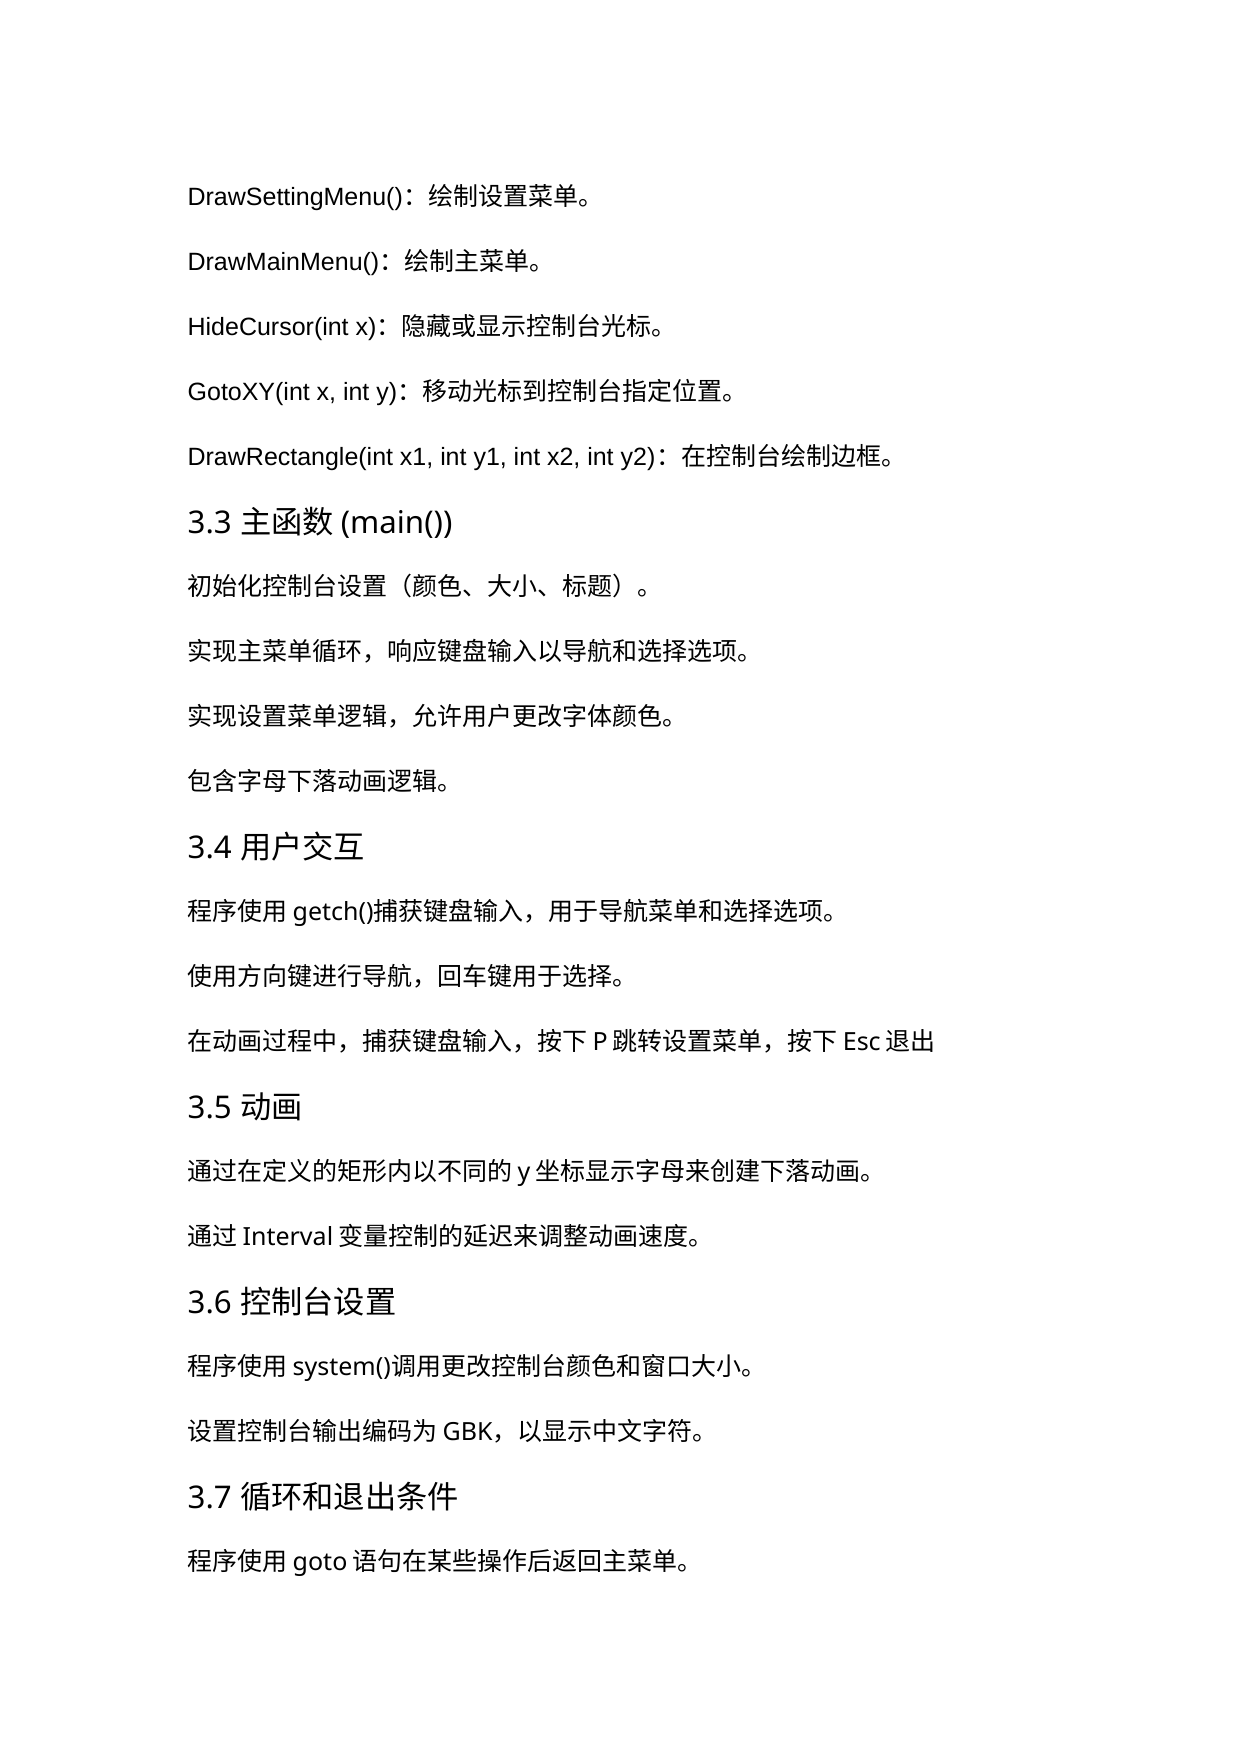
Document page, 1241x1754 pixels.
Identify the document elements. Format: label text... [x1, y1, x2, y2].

text 实现主菜单循环，响应键盘输入以导航和选择选项。 [187, 617, 1053, 682]
text 3.3 主函数 (main()) [187, 487, 1053, 552]
text 使用方向键进行导航，回车键用于选择。 [187, 942, 1053, 1007]
text 包含字母下落动画逻辑。 [187, 747, 1053, 812]
text 初始化控制台设置（颜色、大小、标题）。 [187, 552, 1053, 617]
text HideCursor(int x)：隐藏或显示控制台光标。 [187, 292, 1053, 357]
text 3.6 控制台设置 [187, 1267, 1053, 1332]
text 3.5 动画 [187, 1072, 1053, 1137]
text 实现设置菜单逻辑，允许用户更改字体颜色。 [187, 682, 1053, 747]
text 3.4 用户交互 [187, 812, 1053, 877]
text 设置控制台输出编码为GBK，以显示中文字符。 [187, 1397, 1053, 1462]
text 通过Interval变量控制的延迟来调整动画速度。 [187, 1202, 1053, 1267]
text 程序使用getch()捕获键盘输入，用于导航菜单和选择选项。 [187, 877, 1053, 942]
text 3.7 循环和退出条件 [187, 1462, 1053, 1527]
text DrawSettingMenu()：绘制设置菜单。 [187, 162, 1053, 227]
text 程序使用system()调用更改控制台颜色和窗口大小。 [187, 1332, 1053, 1397]
text GotoXY(int x, int y)：移动光标到控制台指定位置。 [187, 357, 1053, 422]
text 在动画过程中，捕获键盘输入，按下P跳转设置菜单，按下Esc退出 [187, 1007, 1053, 1072]
text 通过在定义的矩形内以不同的y坐标显示字母来创建下落动画。 [187, 1137, 1053, 1202]
text 程序使用goto语句在某些操作后返回主菜单。 [187, 1527, 1053, 1592]
text DrawRectangle(int x1, int y1, int x2, int y2)：在控制台绘制边框。 [187, 422, 1053, 487]
text DrawMainMenu()：绘制主菜单。 [187, 227, 1053, 292]
